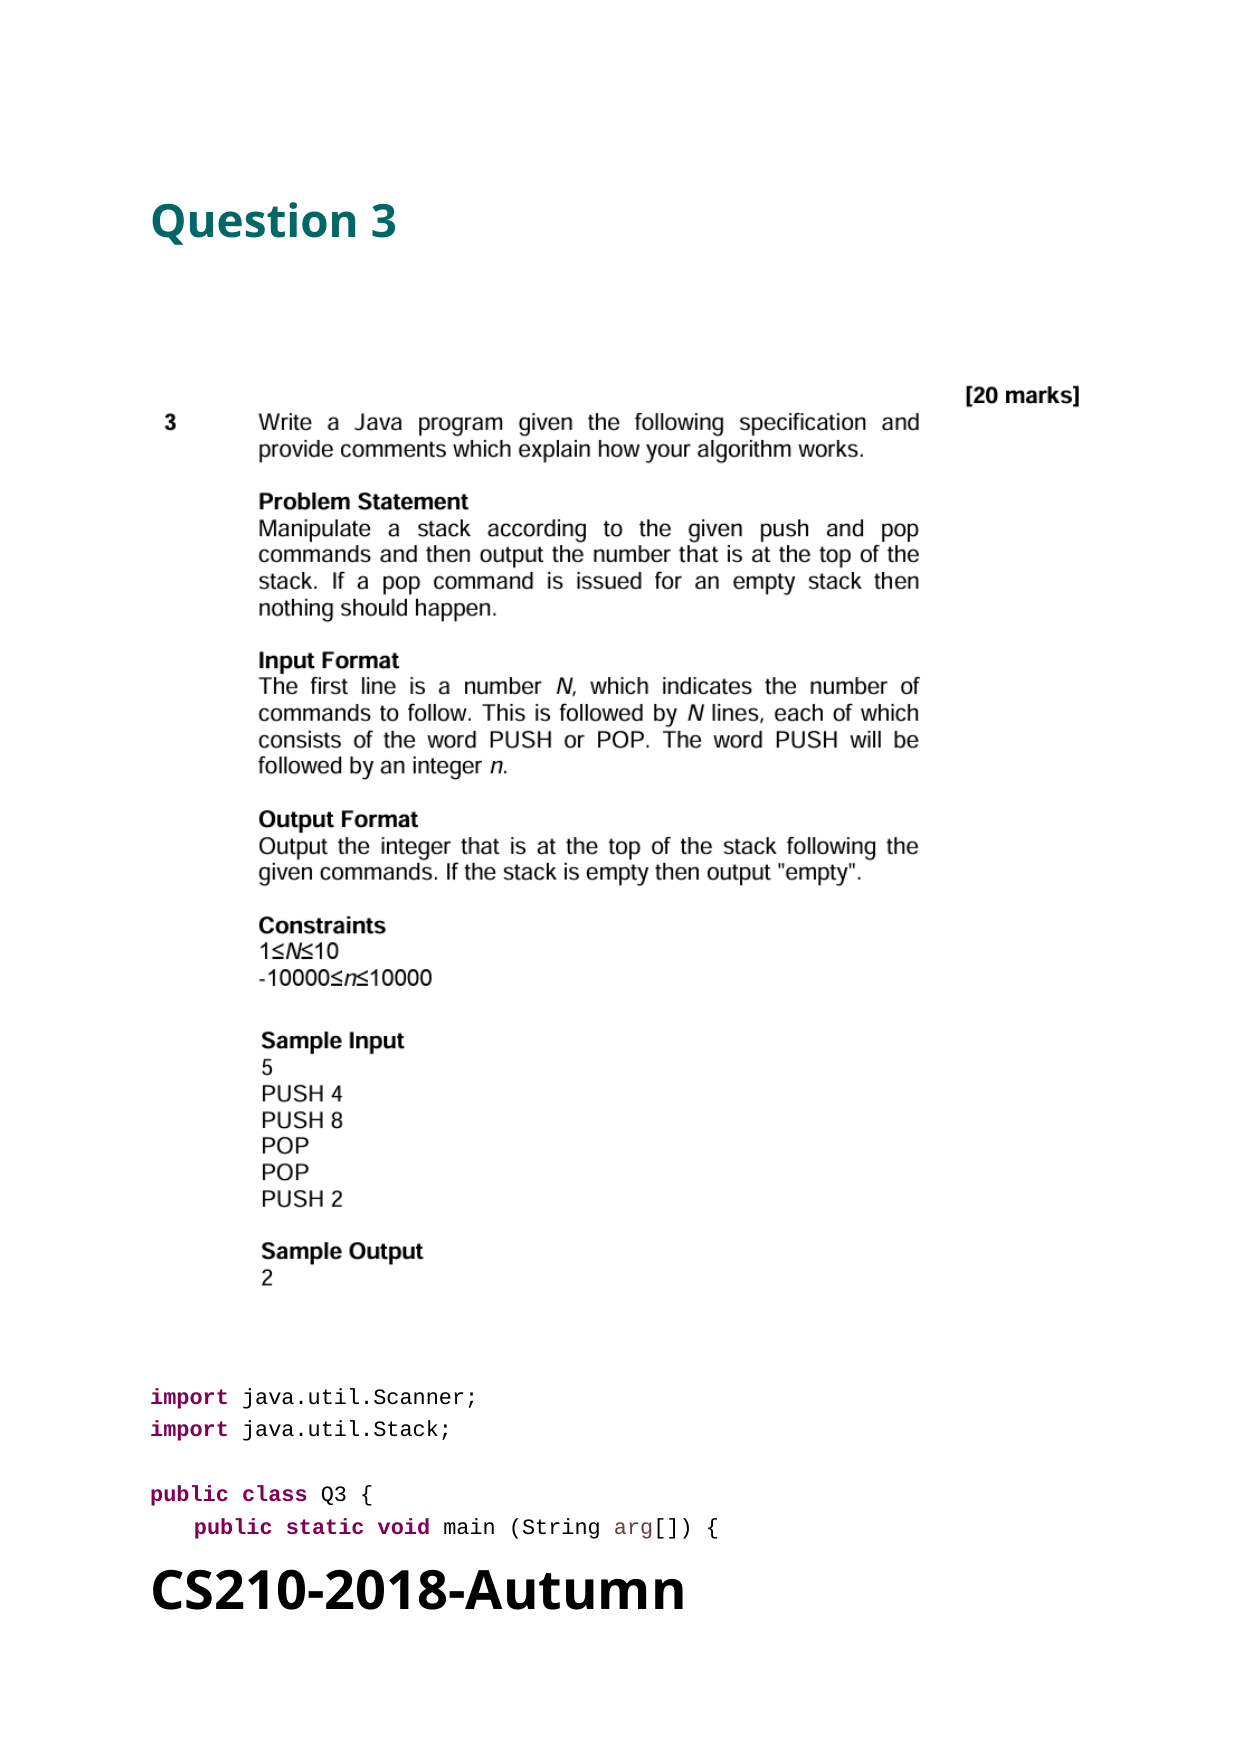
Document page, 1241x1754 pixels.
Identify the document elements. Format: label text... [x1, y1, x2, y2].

subtitle Question 3 [150, 187, 1090, 252]
text public static void main (String arg[]) { [150, 1512, 1090, 1544]
picture [150, 1024, 1091, 1291]
text import java.util.Stack; [150, 1414, 1090, 1447]
text import java.util.Scanner; [150, 1382, 1090, 1414]
text public class Q3 { [150, 1479, 1090, 1512]
picture [150, 374, 1091, 996]
